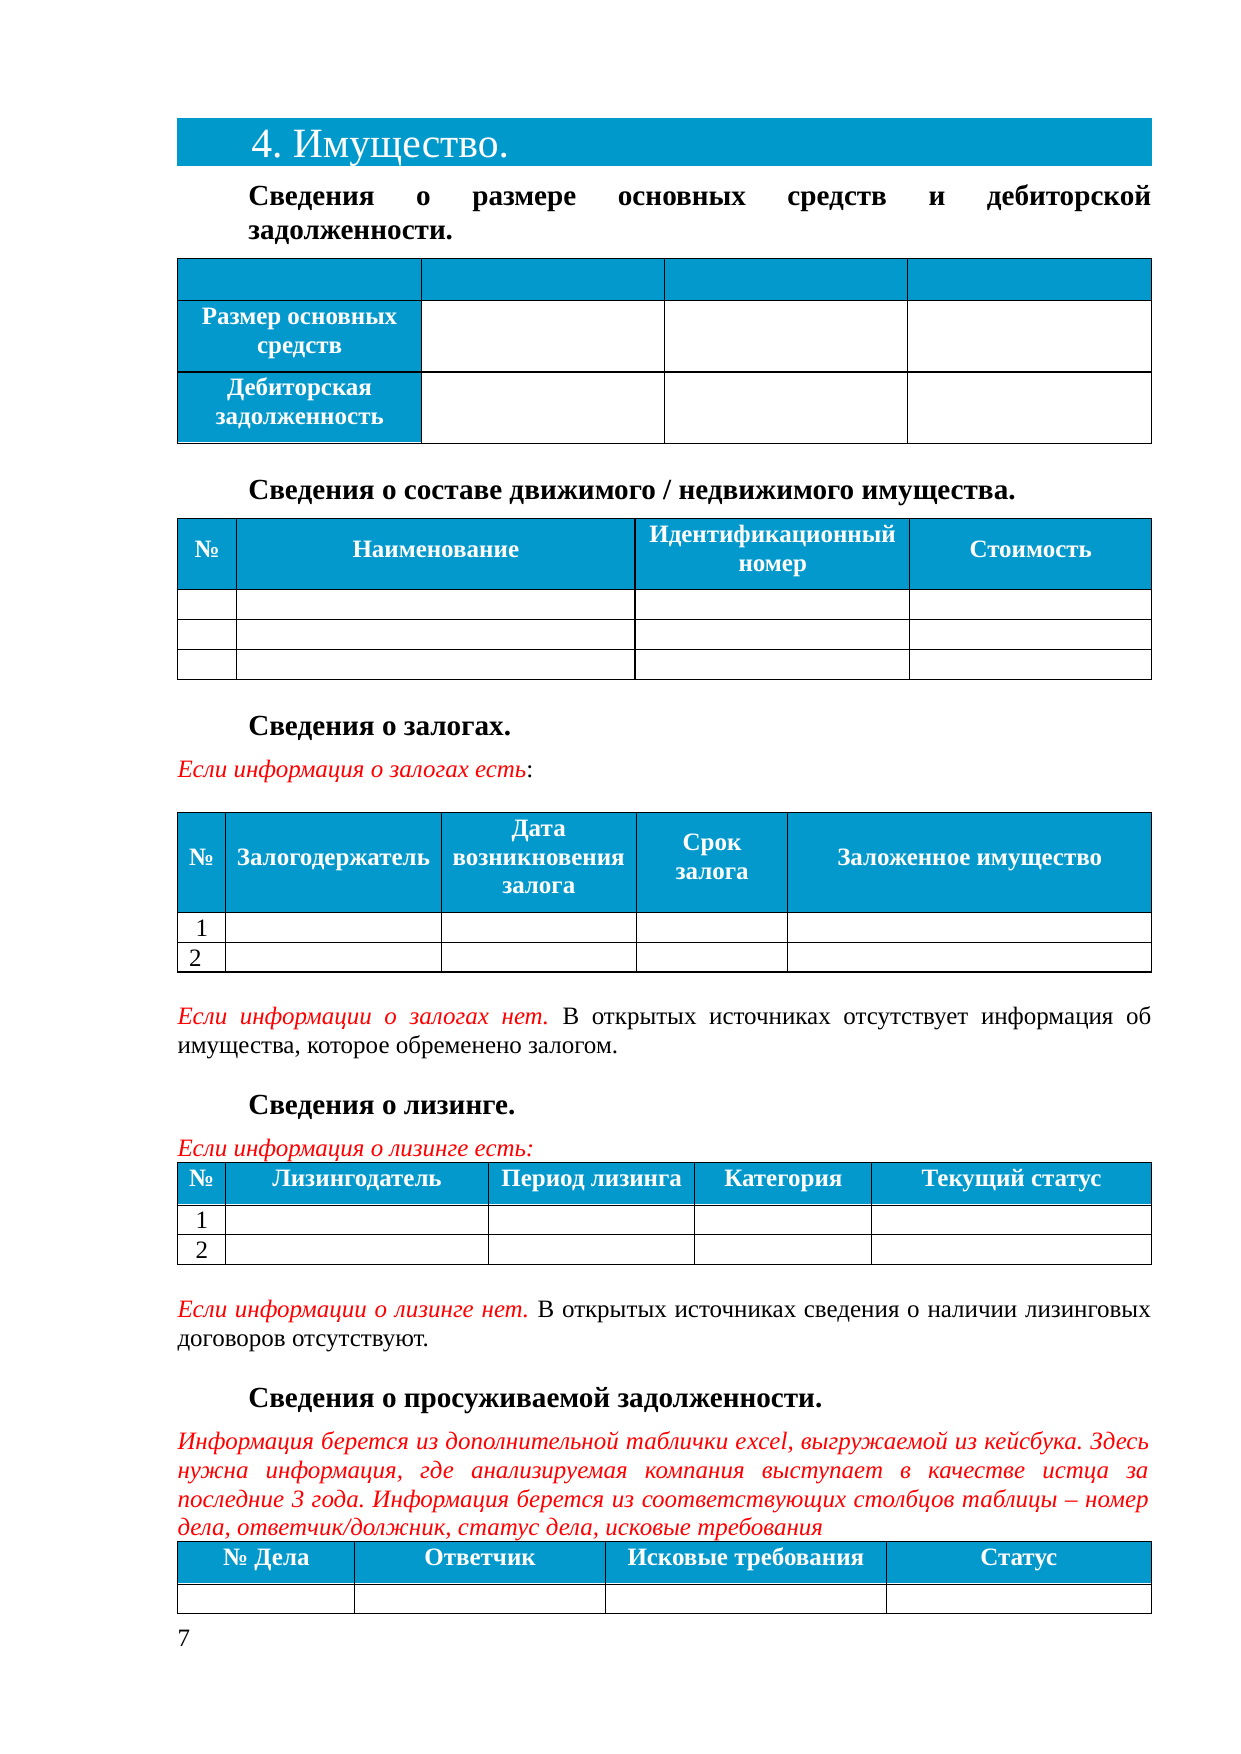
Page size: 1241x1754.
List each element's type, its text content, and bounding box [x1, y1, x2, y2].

table_cell Размер основных средств [178, 301, 421, 371]
table_cell [637, 913, 787, 942]
table_cell [636, 590, 909, 619]
table_cell [637, 943, 787, 971]
subtitle Сведения о составе движимого / недвижимого имущества. [248, 472, 1152, 506]
table_cell [908, 301, 1151, 371]
table_cell [636, 650, 909, 679]
table_cell 2 [178, 1235, 225, 1264]
table_cell [695, 1235, 871, 1264]
table_cell [226, 943, 441, 971]
table_cell [226, 1206, 488, 1234]
table_cell [489, 1235, 694, 1264]
table_cell [665, 373, 907, 442]
table_cell [910, 620, 1151, 649]
table_cell Дебиторская задолженность [178, 373, 421, 442]
subtitle 4. Имущество. [177, 118, 1152, 166]
table_cell [237, 650, 634, 679]
table_header [178, 259, 421, 300]
text Если информация о лизинге есть: [177, 1133, 1152, 1162]
table_cell [422, 373, 664, 442]
table_header № Дела [178, 1542, 354, 1583]
table_cell [489, 1206, 694, 1234]
table_header Идентификационный номер [636, 519, 909, 589]
table_header № [178, 813, 225, 912]
table_header Стоимость [910, 519, 1151, 589]
table_header Категория [695, 1163, 871, 1204]
subtitle Сведения о размере основных средств и дебиторской задолженности. [248, 178, 1152, 246]
text Если информация о залогах есть: [177, 754, 1152, 783]
table_cell [606, 1585, 886, 1613]
table_cell [788, 943, 1151, 971]
table_header № [178, 519, 236, 589]
table_header Срок залога [637, 813, 787, 912]
table_cell [665, 301, 907, 371]
table_cell [355, 1585, 605, 1613]
table_header Заложенное имущество [788, 813, 1151, 912]
table_cell [226, 1235, 488, 1264]
subtitle Сведения о просуживаемой задолженности. [248, 1380, 1152, 1414]
table_header Ответчик [355, 1542, 605, 1583]
table_cell 1 [178, 913, 225, 942]
table_header Дата возникновения залога [442, 813, 636, 912]
table_cell 1 [178, 1206, 225, 1234]
table_cell [887, 1585, 1151, 1613]
table_header Лизингодатель [226, 1163, 488, 1204]
text Если информации о лизинге нет. В открытых источниках сведения о наличии лизинговых договоров отсутствуют. [177, 1294, 1152, 1351]
table_header [908, 259, 1151, 300]
table_header [665, 259, 907, 300]
table_cell [422, 301, 664, 371]
table_header Период лизинга [489, 1163, 694, 1204]
table_header Наименование [237, 519, 634, 589]
table_header № [178, 1163, 225, 1204]
table_cell [872, 1206, 1151, 1234]
subtitle Сведения о залогах. [248, 708, 1152, 742]
table_header [422, 259, 664, 300]
table_cell [442, 913, 636, 942]
table_cell [788, 913, 1151, 942]
table_header Залогодержатель [226, 813, 441, 912]
table_cell [226, 913, 441, 942]
table_cell [910, 650, 1151, 679]
table_cell [636, 620, 909, 649]
table_header Исковые требования [606, 1542, 886, 1583]
table_cell [178, 650, 236, 679]
table_cell [178, 1585, 354, 1613]
table_cell [442, 943, 636, 971]
table_cell [872, 1235, 1151, 1264]
table_header Текущий статус [872, 1163, 1151, 1204]
subtitle Сведения о лизинге. [248, 1087, 1152, 1121]
table_cell [237, 620, 634, 649]
table_cell [237, 590, 634, 619]
table_header Статус [887, 1542, 1151, 1583]
table_cell [910, 590, 1151, 619]
table_cell [908, 373, 1151, 442]
text Если информации о залогах нет. В открытых источниках отсутствует информация об имущества, которое обременено залогом. [177, 1001, 1152, 1059]
table_cell [178, 590, 236, 619]
table_cell [695, 1206, 871, 1234]
table_cell 2 [178, 943, 225, 971]
text Информация берется из дополнительной таблички excel, выгружаемой из кейсбука. Здесь нужна информация, где анализируемая компания выступает в качестве истца за последние 3 года. Информация берется из соответствующих столбцов таблицы – номер дела, ответчик/должник, статус дела, исковые требования [177, 1426, 1152, 1541]
table_cell [178, 620, 236, 649]
